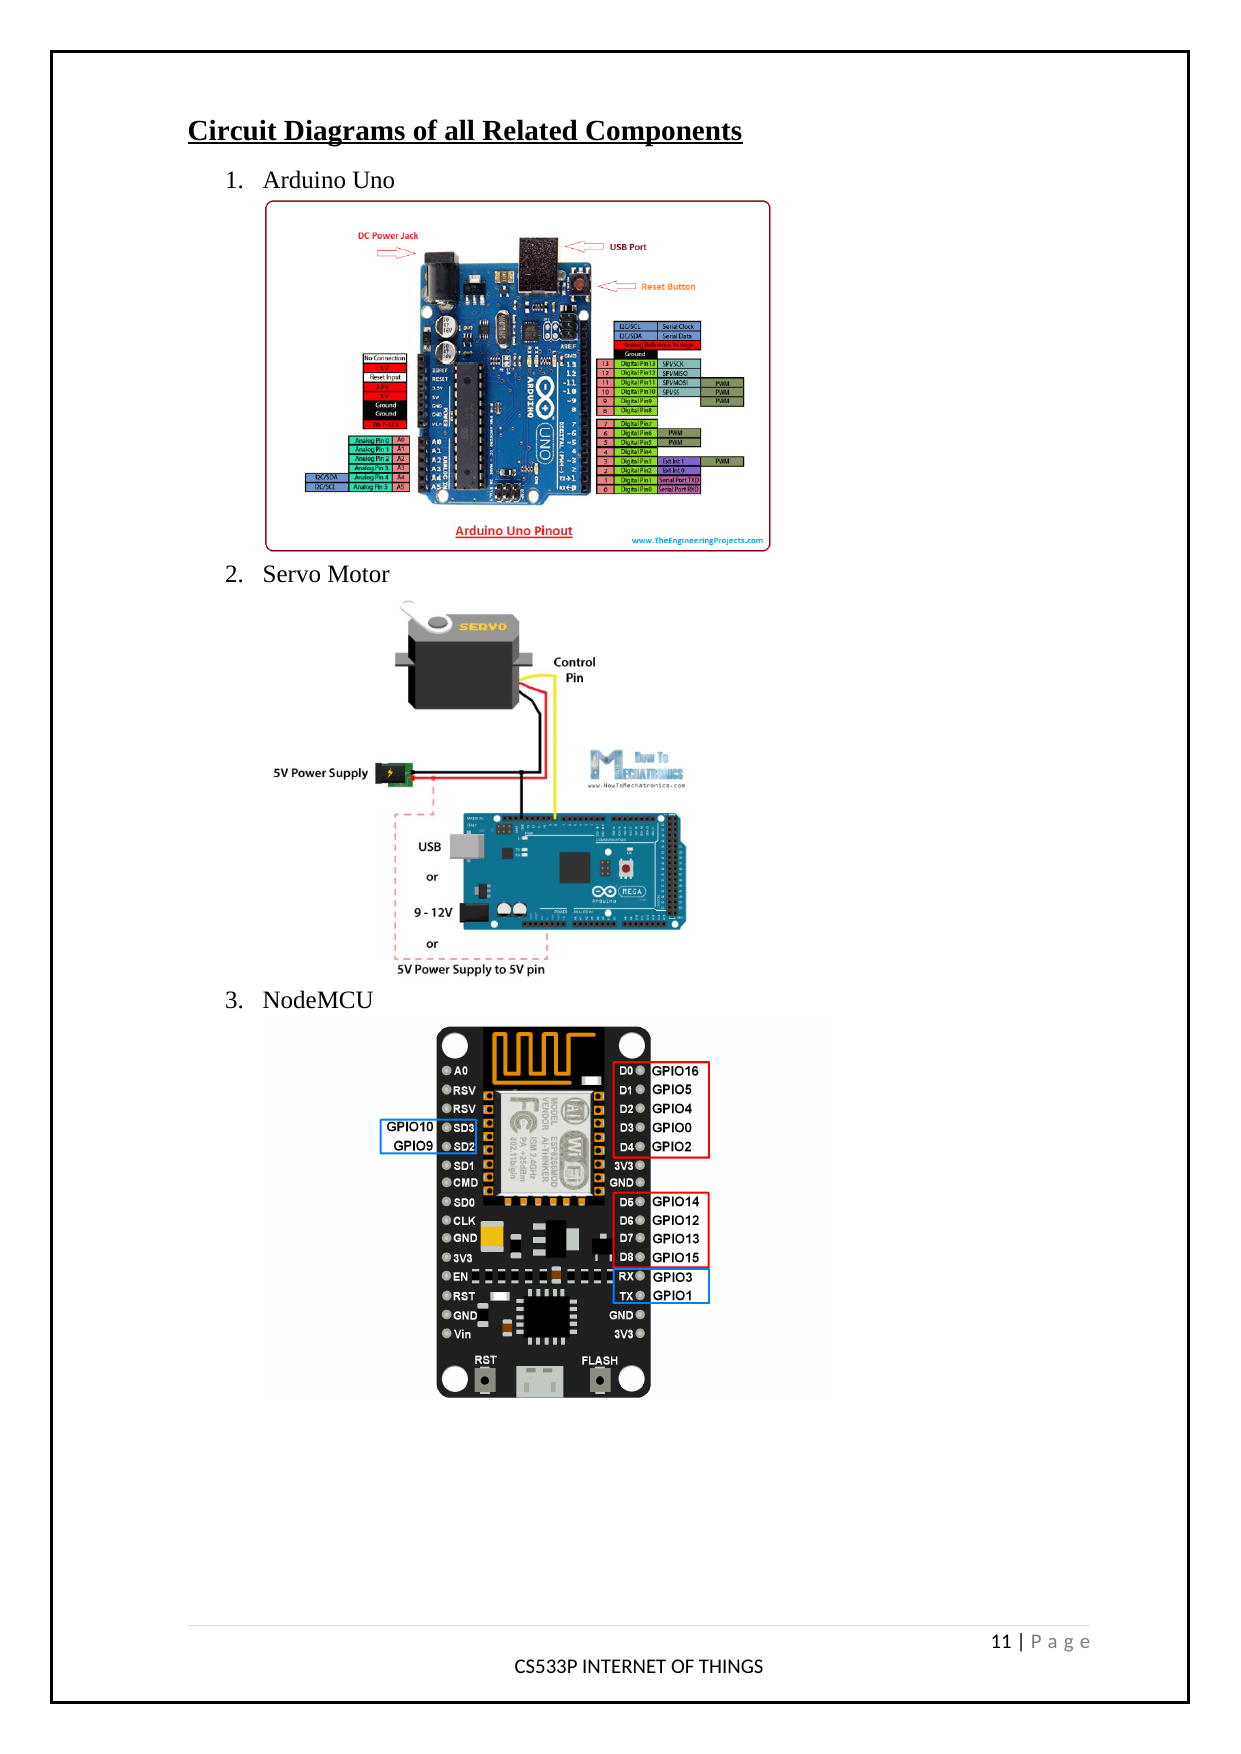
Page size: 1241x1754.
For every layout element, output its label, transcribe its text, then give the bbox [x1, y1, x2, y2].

picture [262, 196, 777, 558]
picture [262, 1016, 832, 1401]
picture [262, 590, 700, 983]
list Servo Motor [225, 559, 1090, 588]
text Circuit Diagrams of all Related Components [187, 113, 1090, 146]
list Arduino Uno [225, 166, 1090, 194]
list NodeMCU [225, 985, 1090, 1014]
